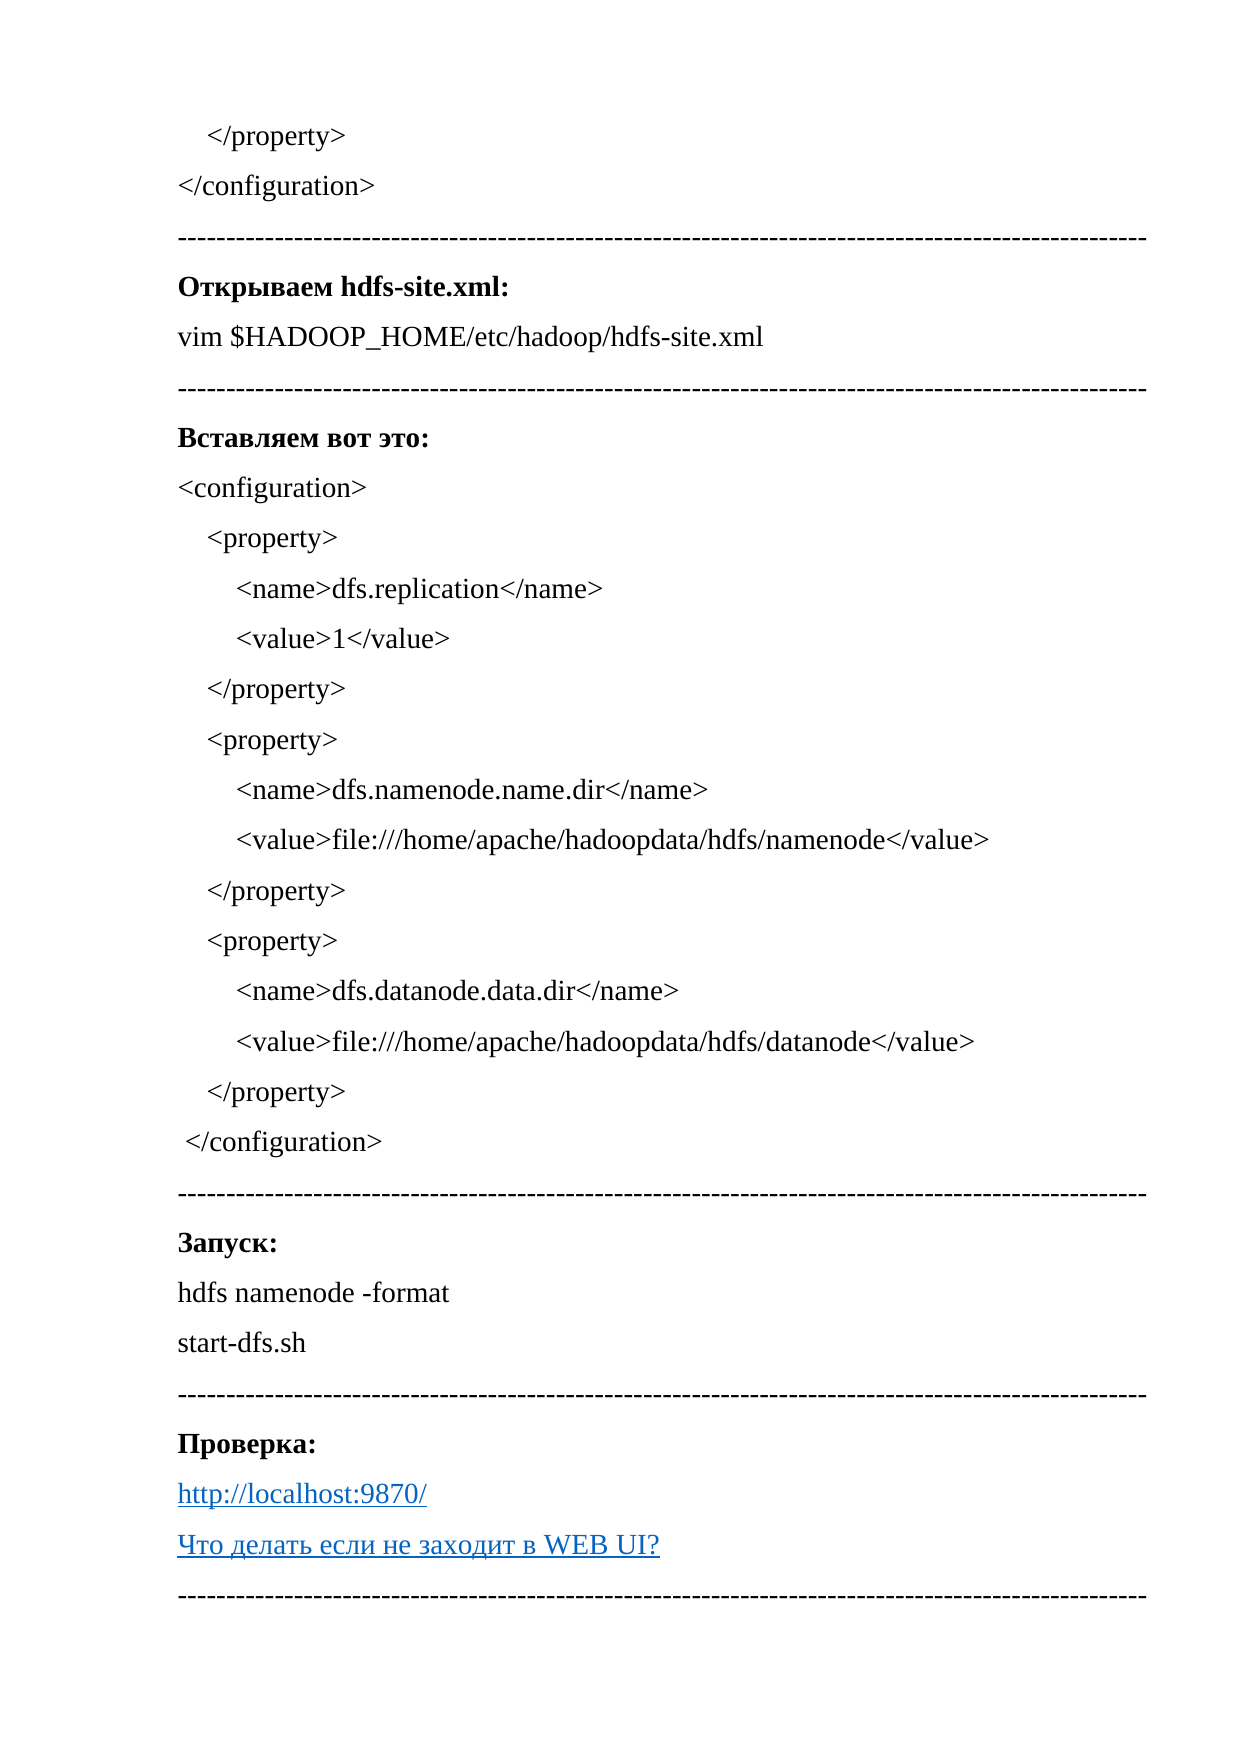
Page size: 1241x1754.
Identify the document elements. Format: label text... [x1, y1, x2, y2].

text <name>dfs.replication</name> [177, 571, 1152, 604]
subtitle Запуск: [177, 1225, 1152, 1258]
text <property> [177, 923, 1152, 957]
text http://localhost:9870/ [177, 1477, 1152, 1510]
text <property> [177, 521, 1152, 554]
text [177, 219, 1152, 252]
text <name>dfs.datanode.data.dir</name> [177, 973, 1152, 1007]
text </property> [177, 672, 1152, 705]
text vim $HADOOP_HOME/etc/hadoop/hdfs-site.xml [177, 319, 1152, 353]
text ---------------------------------------------------------------------------------------------------- [177, 370, 1152, 403]
text start-dfs.sh [177, 1326, 1152, 1359]
text Проверка: [177, 1426, 1152, 1460]
text Вставляем вот это: [177, 420, 1152, 453]
text <value>1</value> [177, 621, 1152, 655]
text </property> [177, 1074, 1152, 1108]
text </configuration> [177, 168, 1152, 202]
text </property> [177, 873, 1152, 906]
text <configuration> [177, 470, 1152, 504]
text </property> [177, 118, 1152, 152]
text ---------------------------------------------------------------------------------------------------- [177, 1376, 1152, 1409]
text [177, 1577, 1152, 1611]
text <value>file:///home/apache/hadoopdata/hdfs/datanode</value> [177, 1024, 1152, 1057]
text Открываем hdfs-site.xml: [177, 269, 1152, 303]
text <value>file:///home/apache/hadoopdata/hdfs/namenode</value> [177, 822, 1152, 856]
text </configuration> [177, 1124, 1152, 1158]
text <property> [177, 722, 1152, 755]
text <name>dfs.namenode.name.dir</name> [177, 772, 1152, 806]
text hdfs namenode -format [177, 1275, 1152, 1309]
text ---------------------------------------------------------------------------------------------------- [177, 1175, 1152, 1208]
text Что делать если не заходит в WEB UI? [177, 1527, 1152, 1560]
